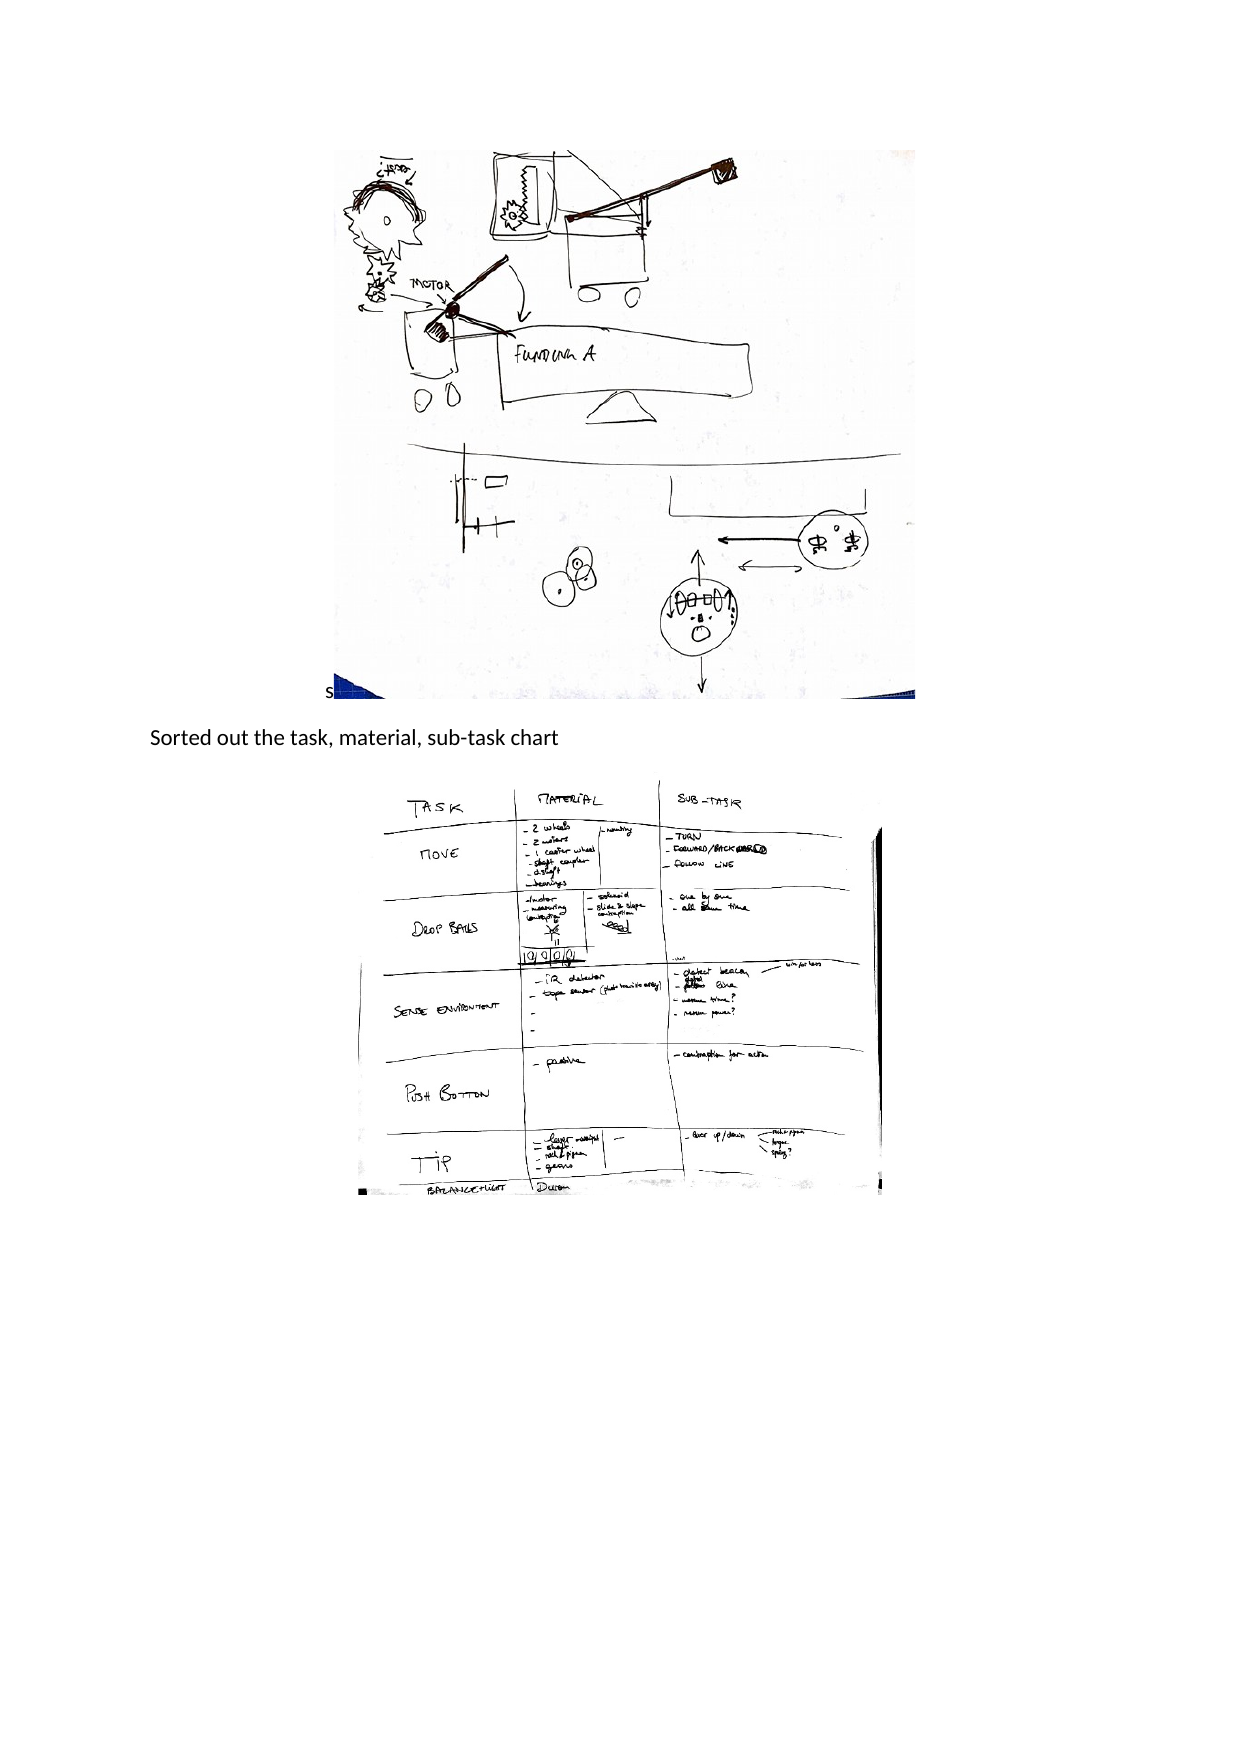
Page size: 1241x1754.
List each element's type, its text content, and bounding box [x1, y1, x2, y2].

picture [333, 150, 916, 699]
picture [358, 770, 882, 1195]
text Sorted out the task, material, sub-task chart [150, 723, 1090, 751]
